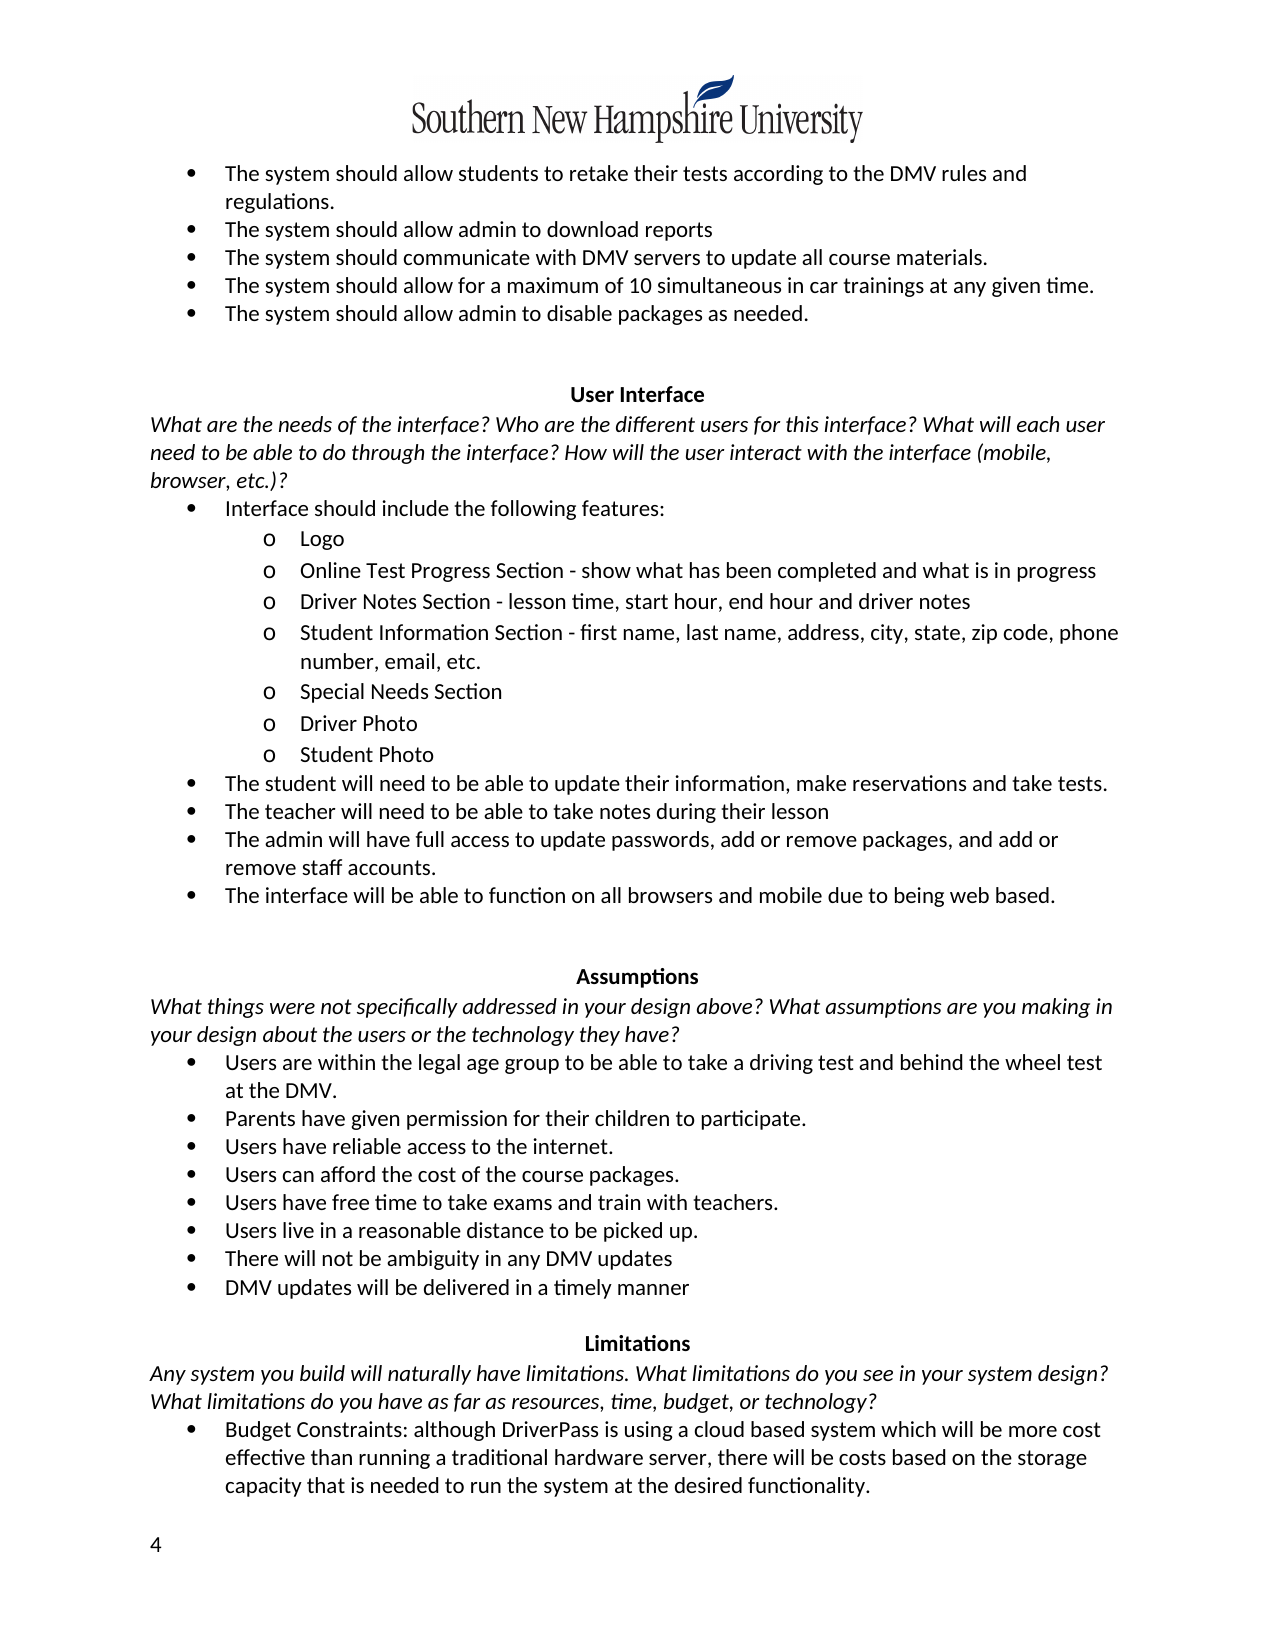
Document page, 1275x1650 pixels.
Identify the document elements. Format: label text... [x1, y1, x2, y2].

list Users can afford the cost of the course packages. [187, 1161, 1125, 1188]
list Special Needs Section [262, 675, 1125, 707]
list The admin will have full access to update passwords, add or remove packages, and add or remove staff accounts. [187, 825, 1125, 881]
list Online Test Progress Section - show what has been completed and what is in progress [262, 553, 1125, 585]
list Driver Notes Section - lesson time, start hour, end hour and driver notes [262, 585, 1125, 616]
text What are the needs of the interface? Who are the different users for this interface? What will each user need to be able to do through the interface? How will the user interact with the interface (mobile, browser, etc.)? [150, 410, 1125, 494]
subtitle Limitations [150, 1329, 1125, 1357]
list The system should allow students to retake their tests according to the DMV rules and regulations. [187, 159, 1125, 215]
picture [412, 75, 863, 143]
list Parents have given permission for their children to participate. [187, 1104, 1125, 1132]
list The teacher will need to be able to take notes during their lesson [187, 797, 1125, 825]
list Student Information Section - first name, last name, address, city, state, zip code, phone number, email, etc. [262, 616, 1125, 675]
list Users have reliable access to the internet. [187, 1132, 1125, 1161]
list The system should allow admin to disable packages as needed. [187, 299, 1125, 327]
subtitle User Interface [150, 380, 1125, 408]
list Users have free time to take exams and train with teachers. [187, 1188, 1125, 1217]
list Interface should include the following features: [187, 494, 1125, 522]
list The student will need to be able to update their information, make reservations and take tests. [187, 769, 1125, 797]
list The interface will be able to function on all browsers and mobile due to being web based. [187, 881, 1125, 909]
list Users are within the legal age group to be able to take a driving test and behind the wheel test at the DMV. [187, 1048, 1125, 1104]
list Logo [262, 522, 1125, 553]
list Budget Constraints: although DriverPass is using a cloud based system which will be more cost effective than running a traditional hardware server, there will be costs based on the storage capacity that is needed to run the system at the desired functionality. [187, 1415, 1125, 1499]
list Student Photo [262, 738, 1125, 769]
text What things were not specifically addressed in your design above? What assumptions are you making in your design about the users or the technology they have? [150, 992, 1125, 1048]
list The system should communicate with DMV servers to update all course materials. [187, 243, 1125, 271]
list The system should allow for a maximum of 10 simultaneous in car trainings at any given time. [187, 271, 1125, 299]
list Driver Photo [262, 707, 1125, 738]
list DMV updates will be delivered in a timely manner [187, 1273, 1125, 1301]
text Any system you build will naturally have limitations. What limitations do you see in your system design? What limitations do you have as far as resources, time, budget, or technology? [150, 1359, 1125, 1415]
list Users live in a reasonable distance to be picked up. [187, 1217, 1125, 1244]
list There will not be ambiguity in any DMV updates [187, 1244, 1125, 1273]
list The system should allow admin to download reports [187, 215, 1125, 243]
subtitle Assumptions [150, 962, 1125, 990]
